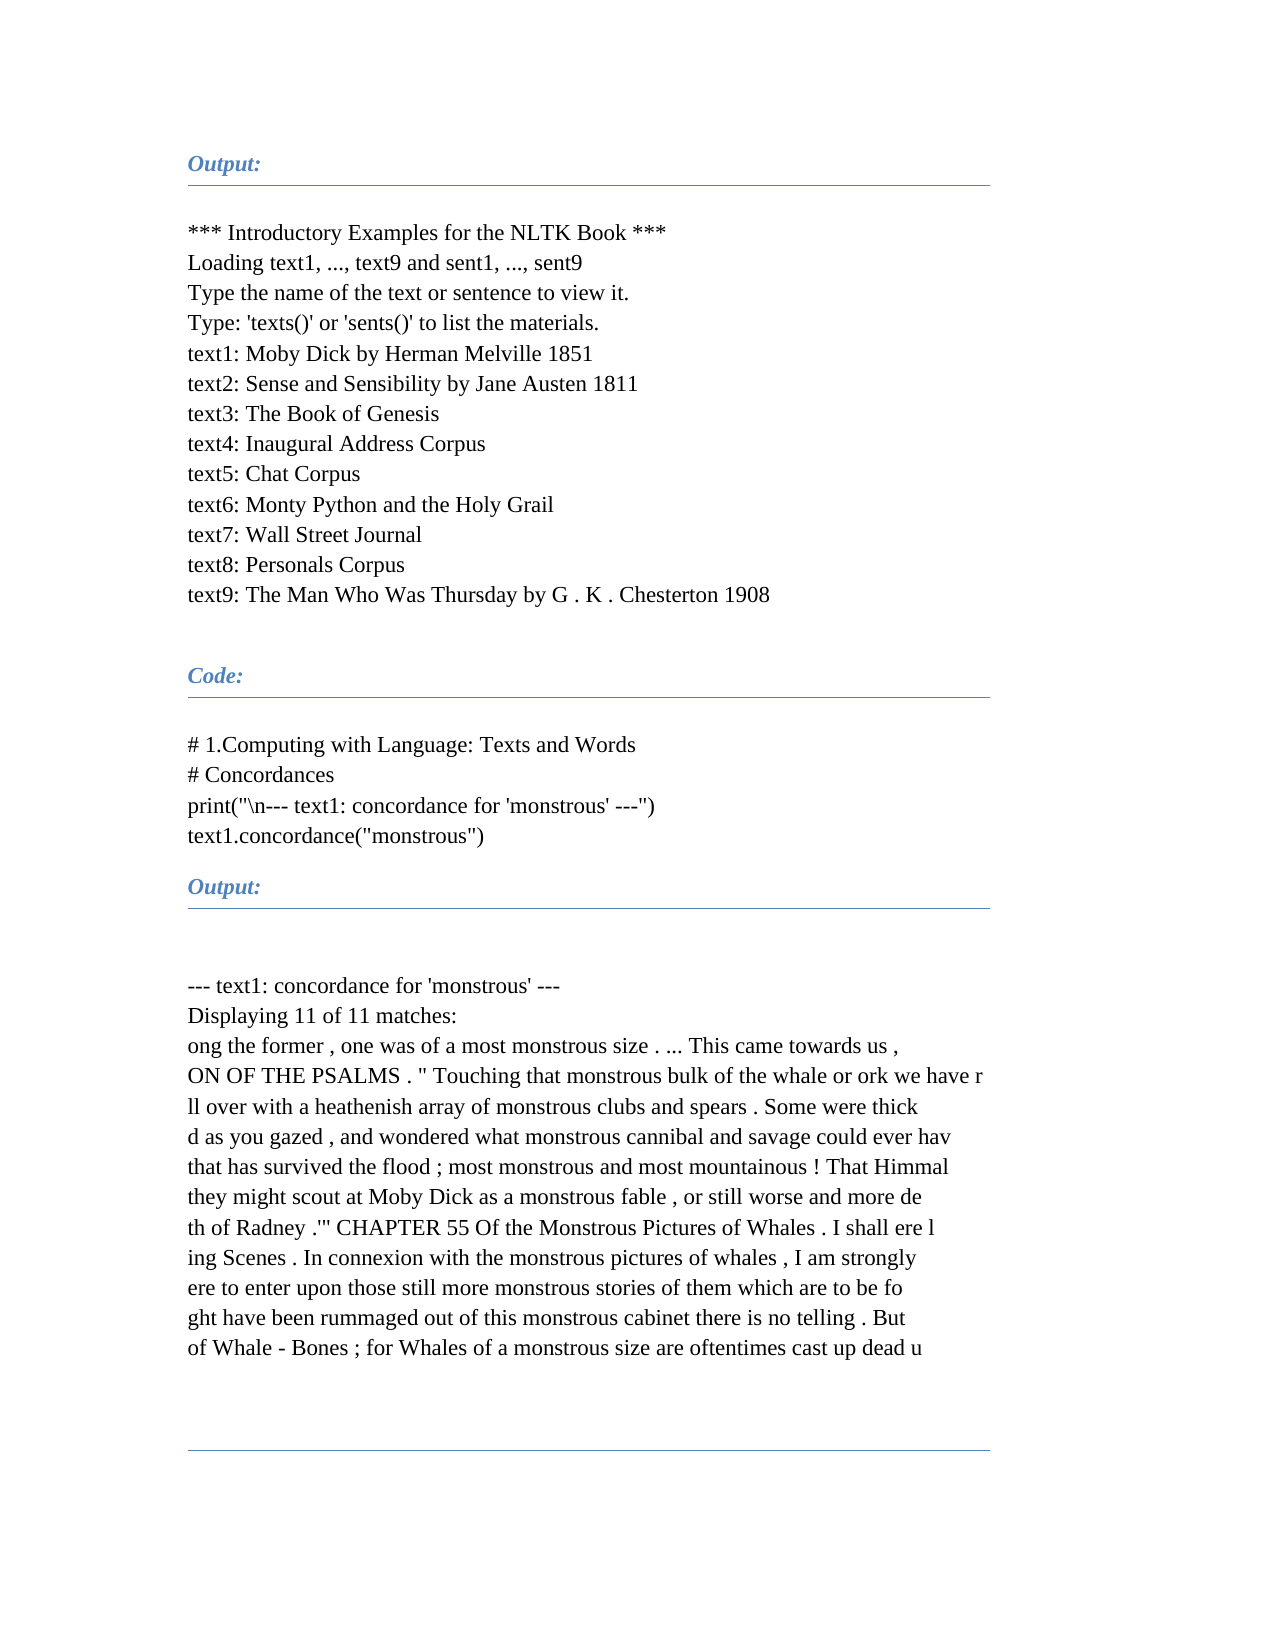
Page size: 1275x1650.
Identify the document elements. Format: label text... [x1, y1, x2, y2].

text # 1.Computing with Language: Texts and Words # Concordances print("\n--- text1: concordance for 'monstrous' ---") text1.concordance("monstrous") [187, 731, 1087, 848]
text Output: [187, 873, 990, 909]
text Output: [187, 150, 990, 186]
text Code: [187, 662, 990, 698]
text *** Introductory Examples for the NLTK Book *** Loading text1, ..., text9 and sent1, ..., sent9 Type the name of the text or sentence to view it. Type: 'texts()' or 'sents()' to list the materials. text1: Moby Dick by Herman Melville 1851 text2: Sense and Sensibility by Jane Austen 1811 text3: The Book of Genesis text4: Inaugural Address Corpus text5: Chat Corpus text6: Monty Python and the Holy Grail text7: Wall Street Journal text8: Personals Corpus text9: The Man Who Was Thursday by G . K . Chesterton 1908 [187, 219, 1087, 638]
text --- text1: concordance for 'monstrous' --- Displaying 11 of 11 matches: ong the former , one was of a most monstrous size . ... This came towards us , ON OF THE PSALMS . " Touching that monstrous bulk of the whale or ork we have r ll over with a heathenish array of monstrous clubs and spears . Some were thick d as you gazed , and wondered what monstrous cannibal and savage could ever hav that has survived the flood ; most monstrous and most mountainous ! That Himmal they might scout at Moby Dick as a monstrous fable , or still worse and more de th of Radney .'" CHAPTER 55 Of the Monstrous Pictures of Whales . I shall ere l ing Scenes . In connexion with the monstrous pictures of whales , I am strongly ere to enter upon those still more monstrous stories of them which are to be fo ght have been rummaged out of this monstrous cabinet there is no telling . But of Whale - Bones ; for Whales of a monstrous size are oftentimes cast up dead u [187, 942, 1087, 1391]
